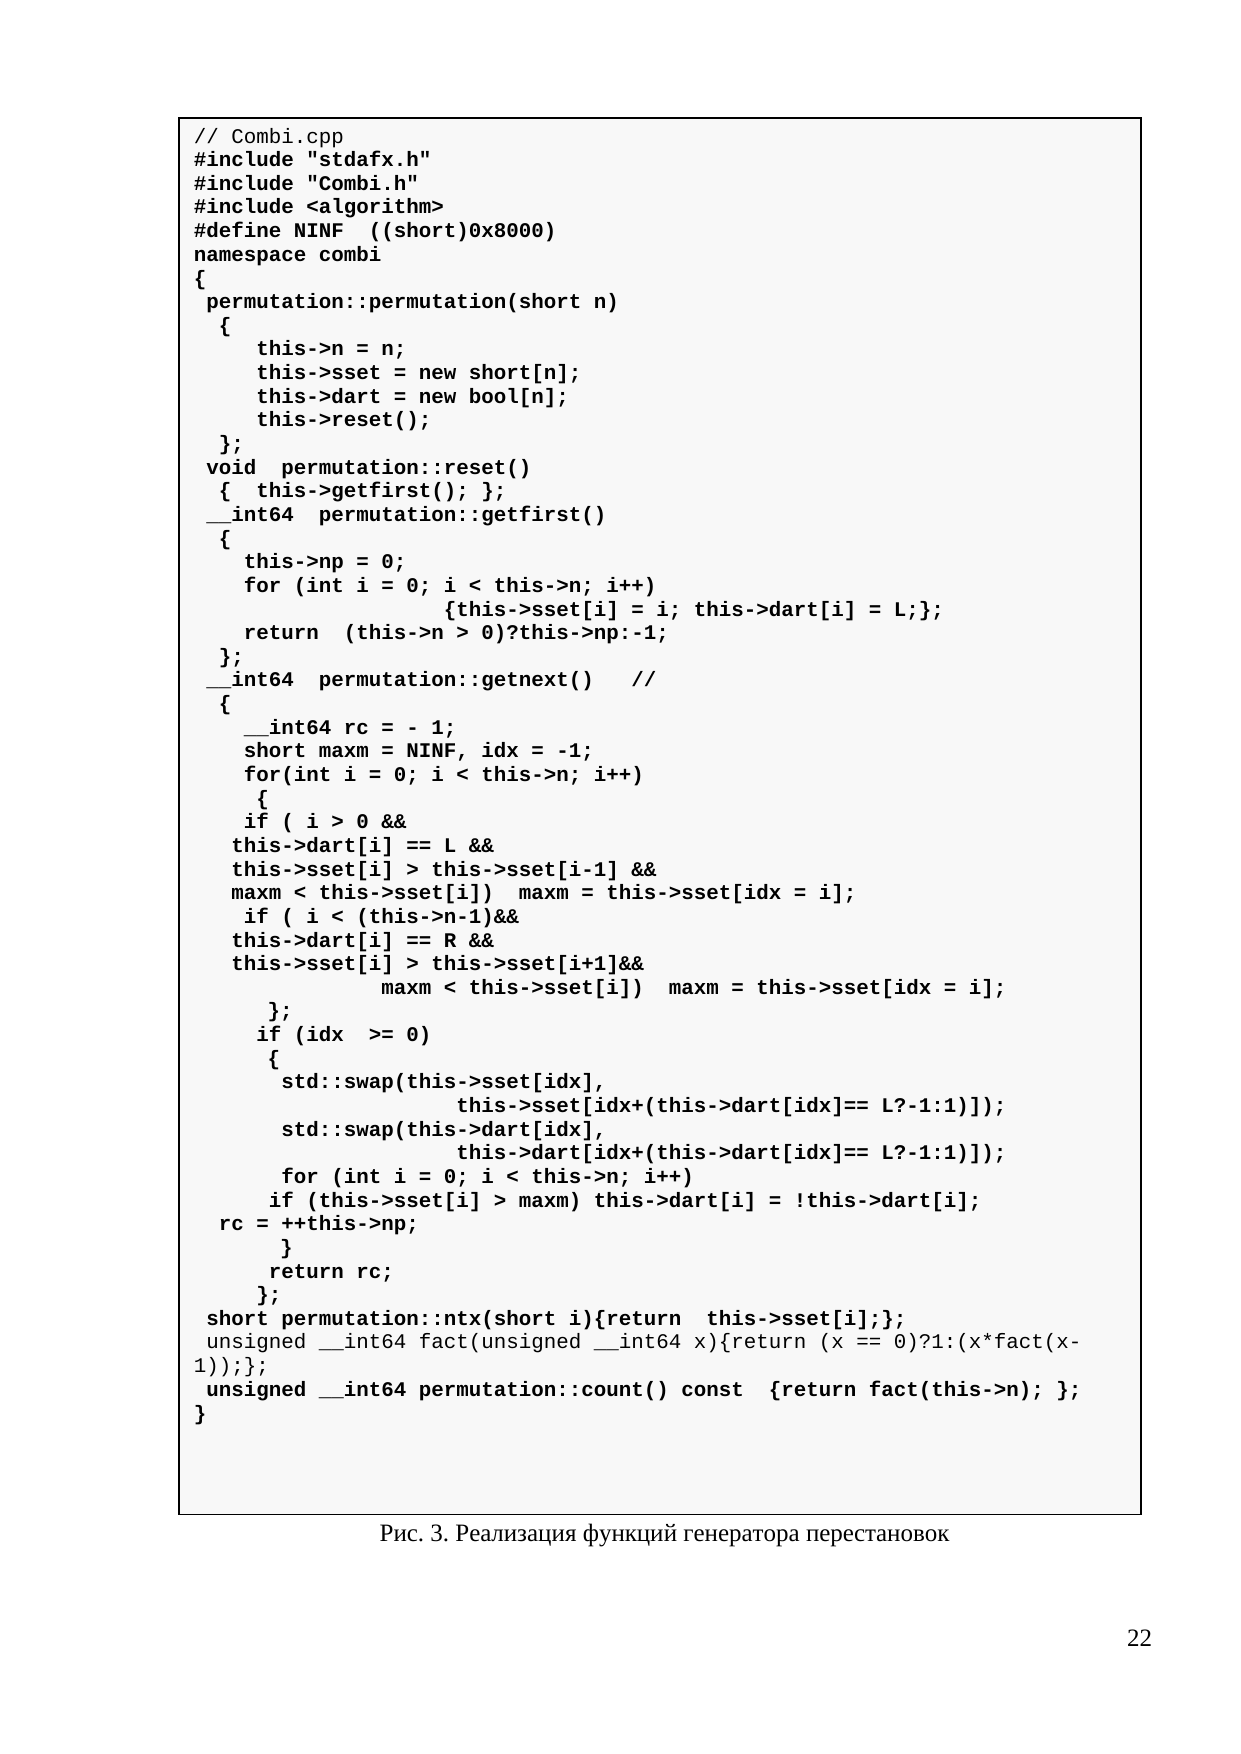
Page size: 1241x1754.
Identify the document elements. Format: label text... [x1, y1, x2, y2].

text Рис. 3. Реализация функций генератора перестановок [177, 118, 1152, 1547]
